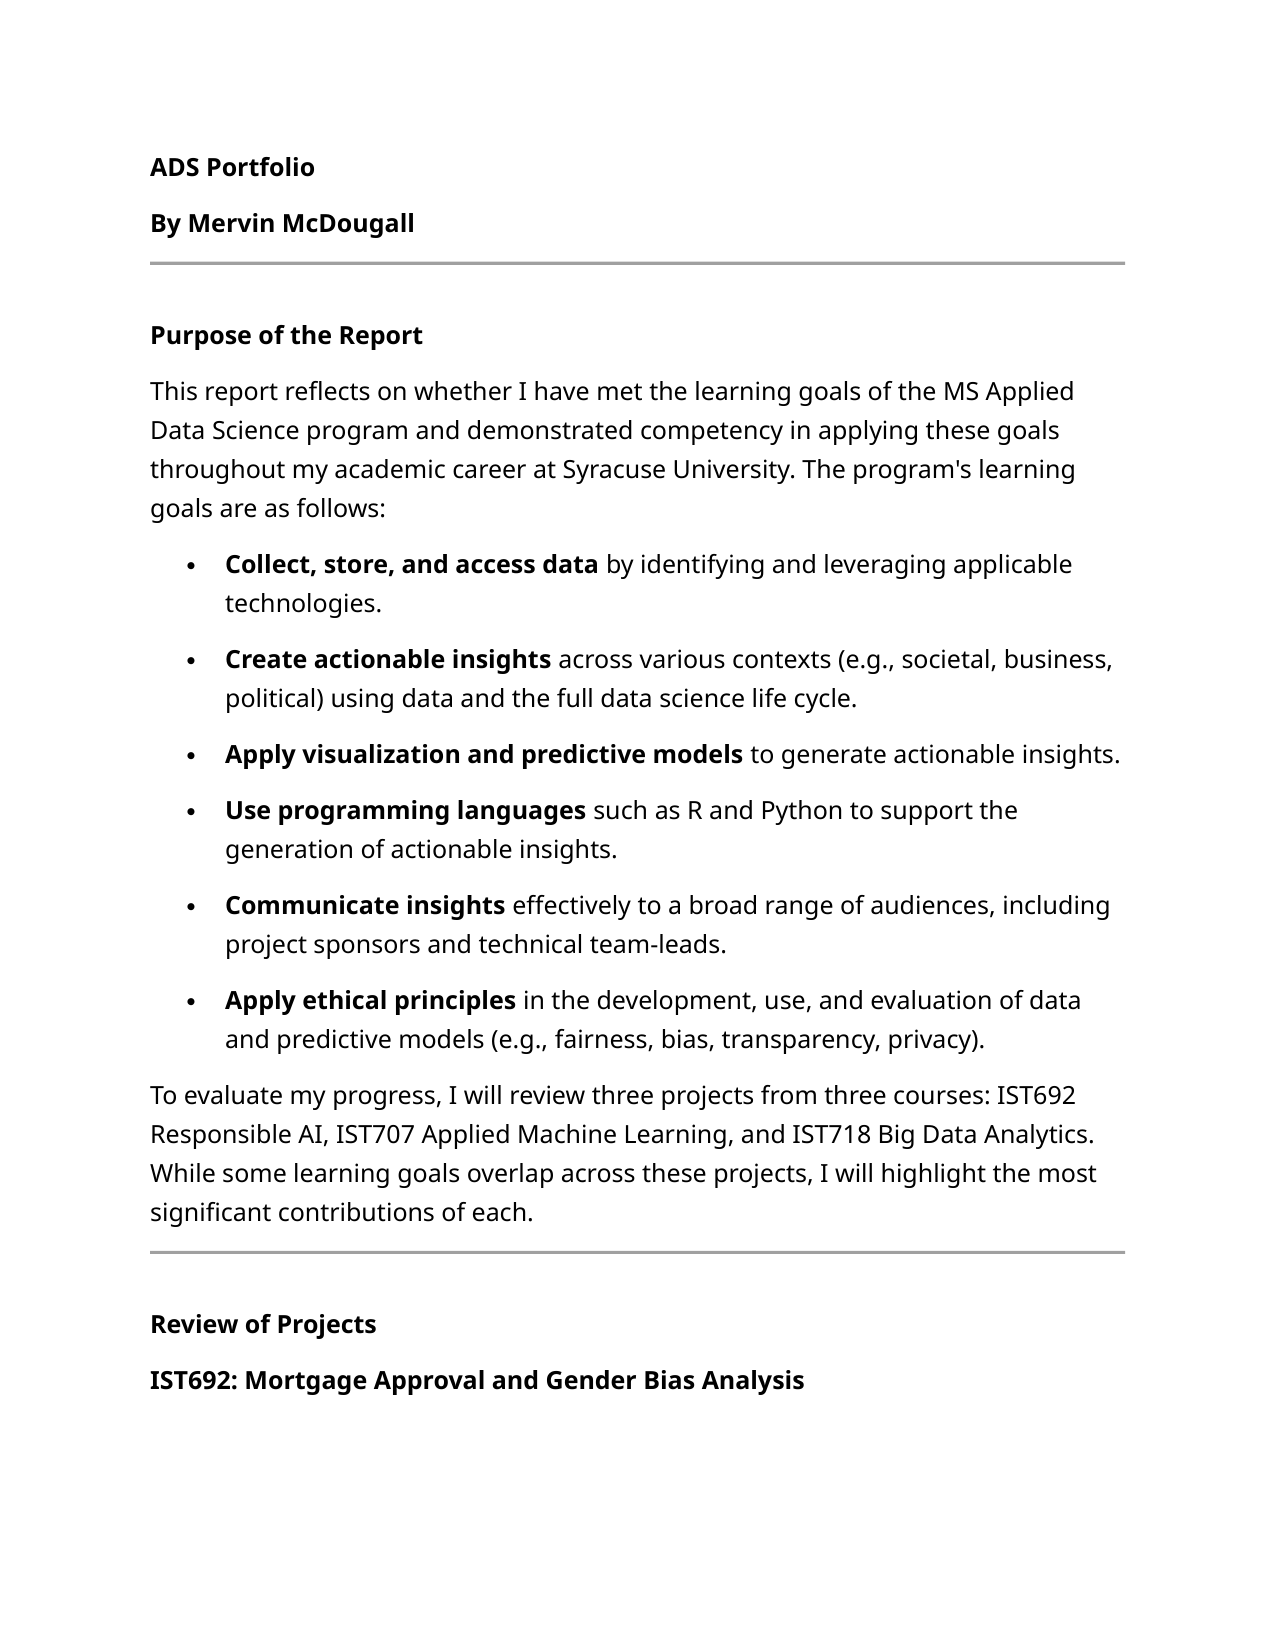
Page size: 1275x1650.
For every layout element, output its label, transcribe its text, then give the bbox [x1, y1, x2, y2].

text By Mervin McDougall [150, 206, 1125, 240]
list Create actionable insights across various contexts (e.g., societal, business, political) using data and the full data science life cycle. [187, 642, 1125, 715]
text ADS Portfolio [150, 150, 1125, 184]
text IST692: Mortgage Approval and Gender Bias Analysis [150, 1362, 1125, 1397]
text Review of Projects [150, 1307, 1125, 1341]
text This report reflects on whether I have met the learning goals of the MS Applied Data Science program and demonstrated competency in applying these goals throughout my academic career at Syracuse University. The program's learning goals are as follows: [150, 373, 1125, 525]
list Apply visualization and predictive models to generate actionable insights. [187, 737, 1125, 771]
text To evaluate my progress, I will review three projects from three courses: IST692 Responsible AI, IST707 Applied Machine Learning, and IST718 Big Data Analytics. While some learning goals overlap across these projects, I will highlight the most significant contributions of each. [150, 1077, 1125, 1229]
list Collect, store, and access data by identifying and leveraging applicable technologies. [187, 547, 1125, 620]
list Communicate insights effectively to a broad range of audiences, including project sponsors and technical team-leads. [187, 887, 1125, 961]
text Purpose of the Report [150, 317, 1125, 352]
list Use programming languages such as R and Python to support the generation of actionable insights. [187, 792, 1125, 866]
list Apply ethical principles in the development, use, and evaluation of data and predictive models (e.g., fairness, bias, transparency, privacy). [187, 982, 1125, 1056]
